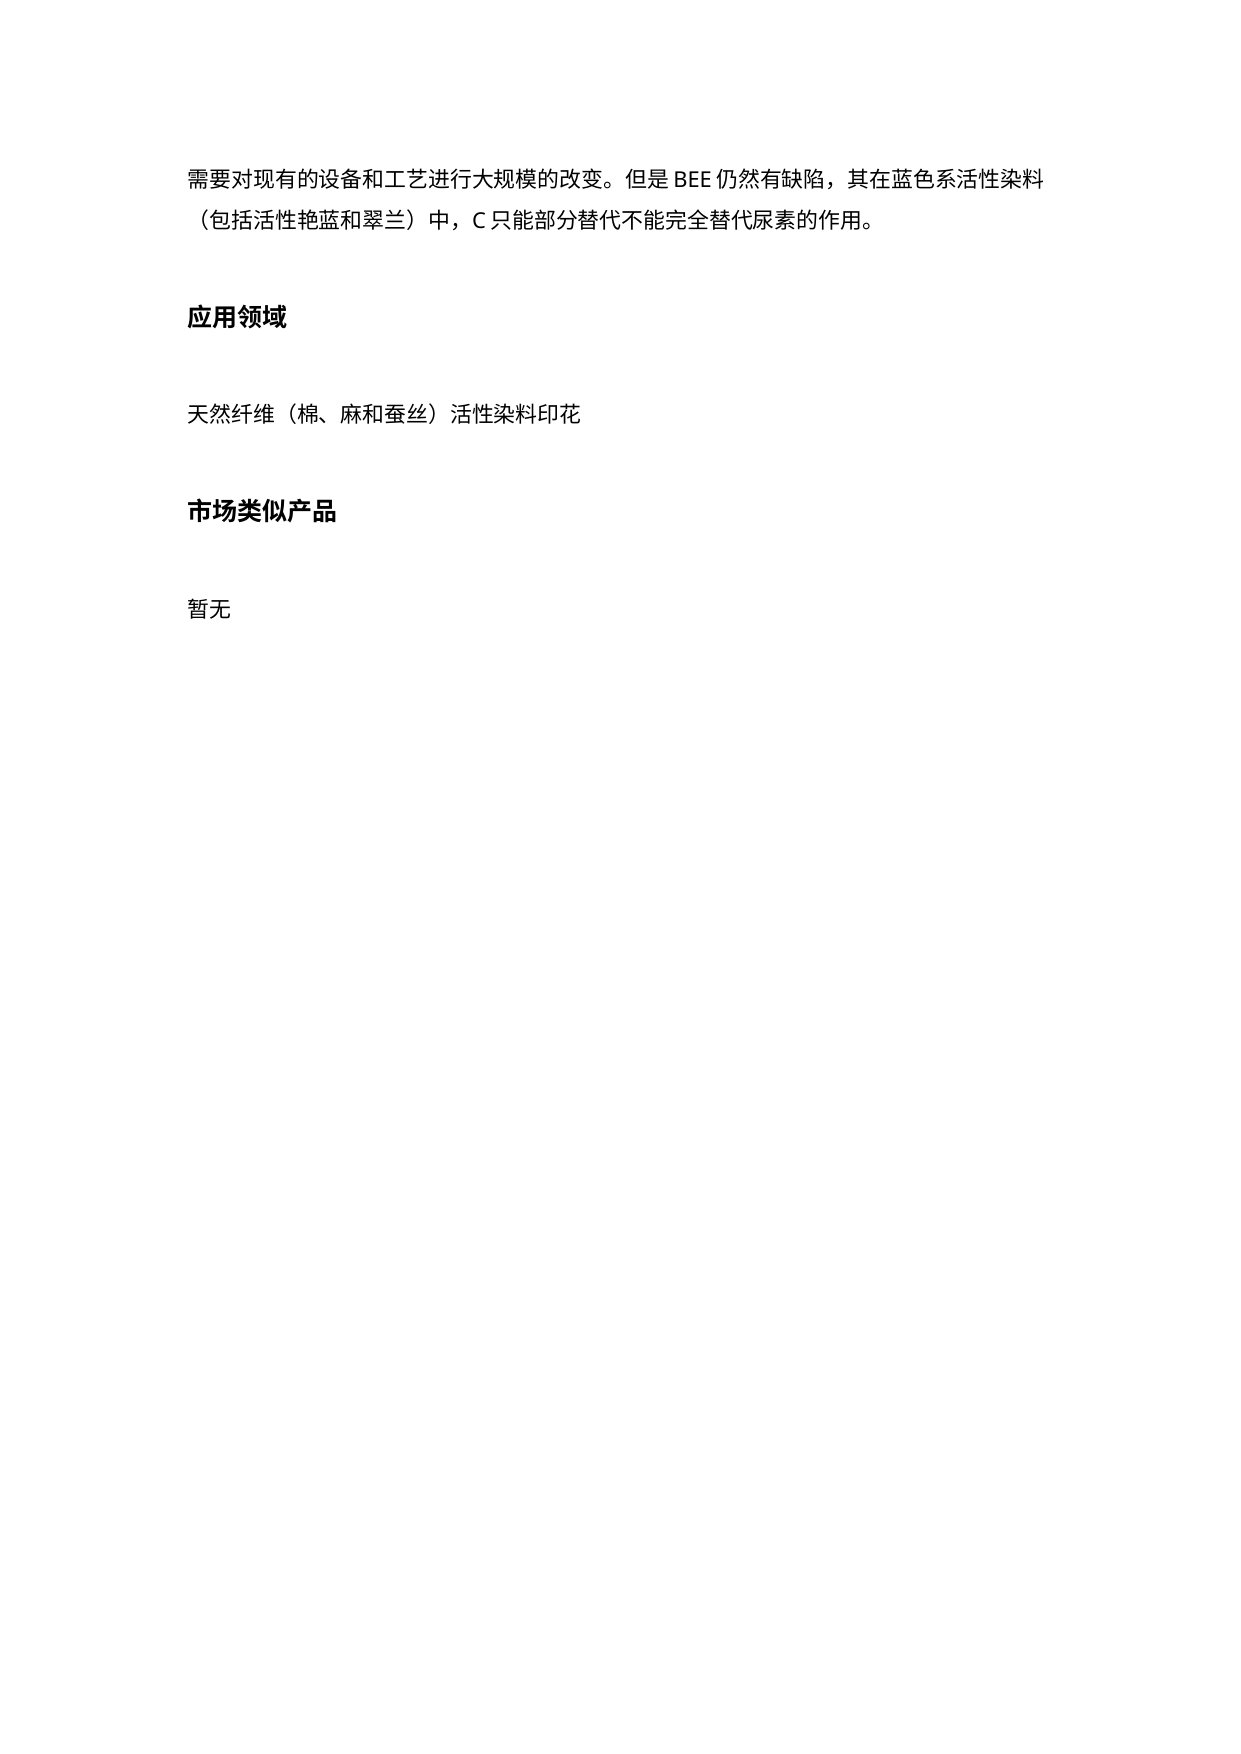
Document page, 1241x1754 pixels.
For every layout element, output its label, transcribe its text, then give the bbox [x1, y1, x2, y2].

text 暂无 [187, 591, 1053, 624]
text 天然纤维（棉、麻和蚕丝）活性染料印花 [187, 397, 1053, 429]
text 市场类似产品 [187, 477, 1053, 542]
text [187, 162, 1053, 235]
text 应用领域 [187, 283, 1053, 348]
